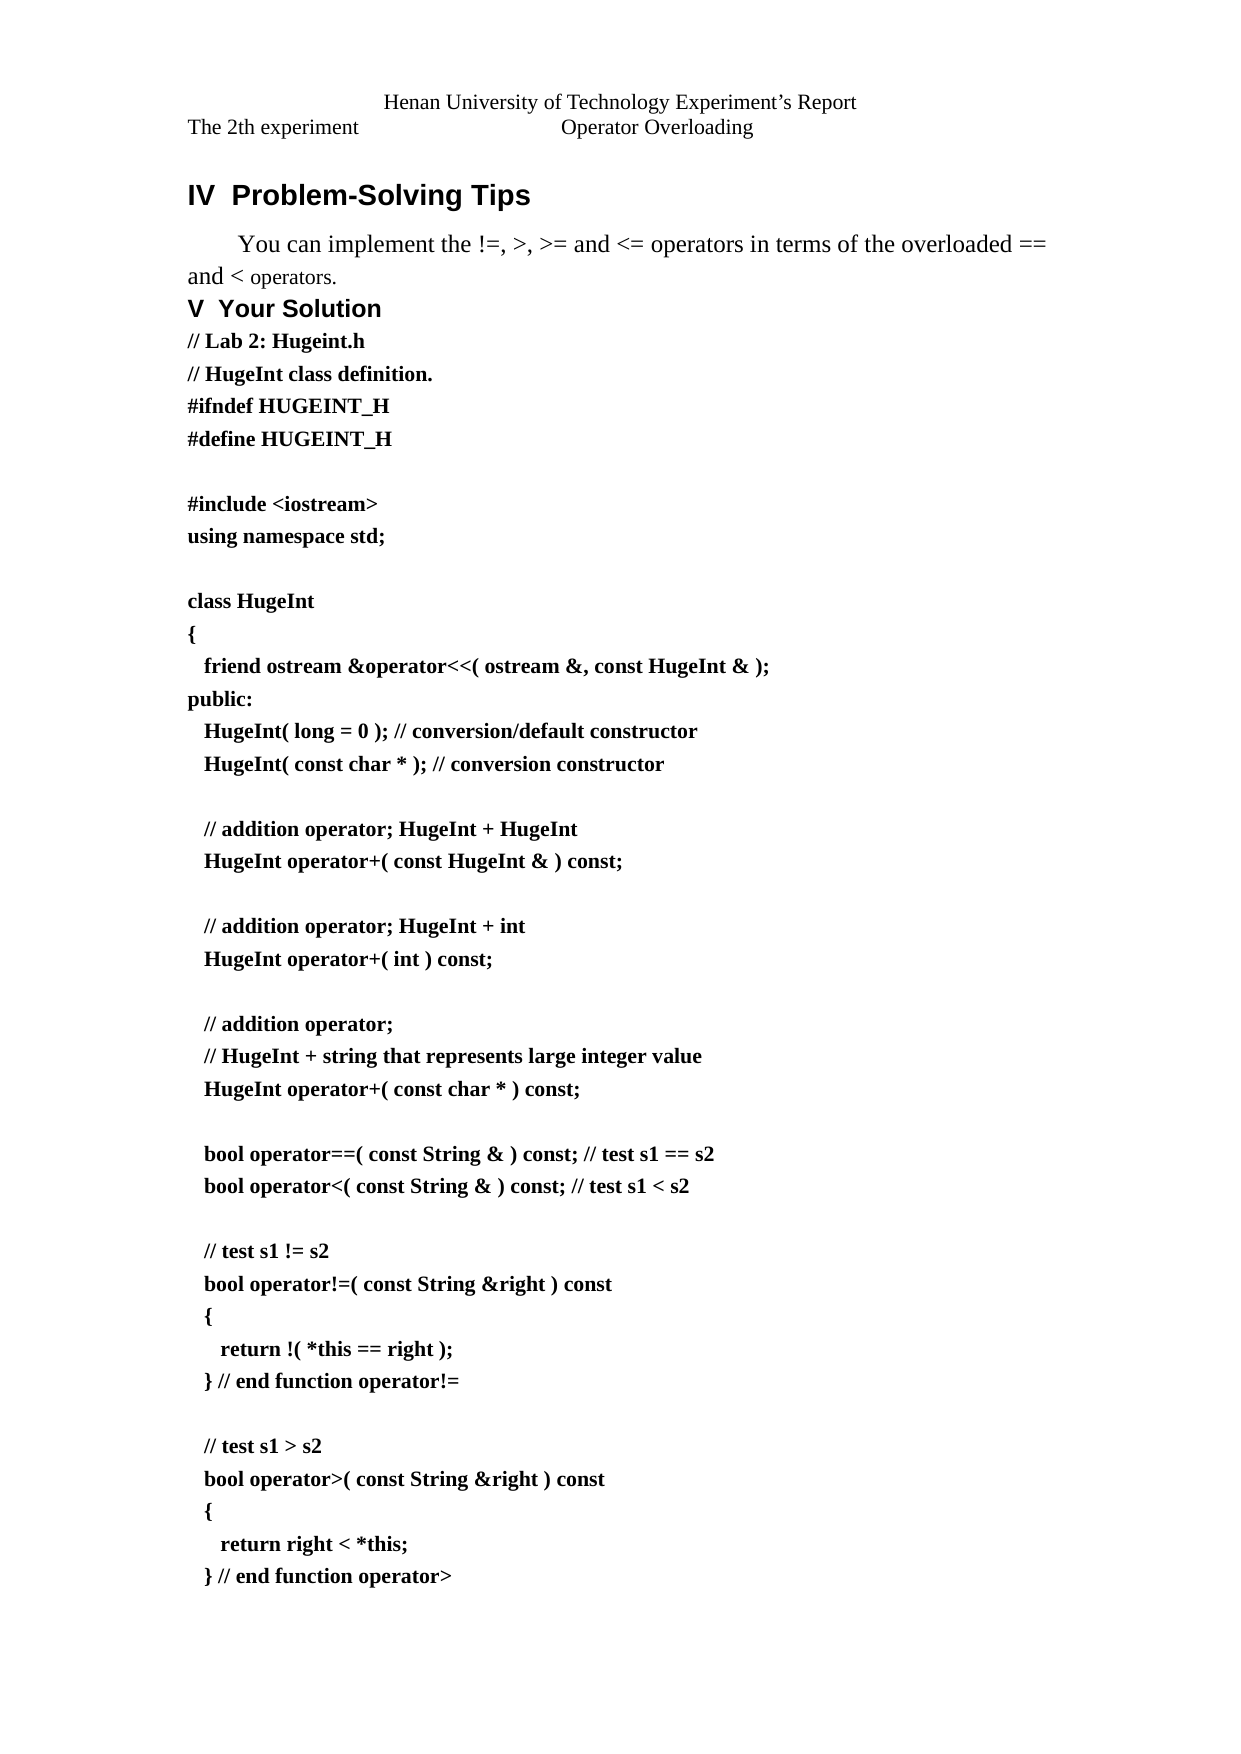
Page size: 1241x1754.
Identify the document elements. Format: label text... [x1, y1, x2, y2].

text V Your Solution [187, 292, 1053, 324]
text You can implement the !=, >, >= and <= operators in terms of the overloaded == and < operators. [187, 227, 1053, 292]
text { [187, 1299, 1053, 1332]
text bool operator>( const String &right ) const [187, 1462, 1053, 1494]
text friend ostream &operator<<( ostream &, const HugeInt & ); [187, 649, 1053, 682]
text using namespace std; [187, 519, 1053, 552]
text #ifndef HUGEINT_H [187, 389, 1053, 422]
text return right < *this; [187, 1527, 1053, 1559]
text // test s1 != s2 [187, 1234, 1053, 1267]
text // Lab 2: Hugeint.h [187, 324, 1053, 357]
text // HugeInt + string that represents large integer value [187, 1039, 1053, 1072]
text // addition operator; HugeInt + HugeInt [187, 812, 1053, 844]
text IV Problem-Solving Tips [187, 162, 1053, 227]
text HugeInt operator+( const char * ) const; [187, 1072, 1053, 1104]
text bool operator!=( const String &right ) const [187, 1267, 1053, 1299]
text bool operator==( const String & ) const; // test s1 == s2 [187, 1137, 1053, 1169]
text { [187, 1494, 1053, 1527]
text HugeInt( const char * ); // conversion constructor [187, 747, 1053, 779]
text // HugeInt class definition. [187, 357, 1053, 389]
text bool operator<( const String & ) const; // test s1 < s2 [187, 1169, 1053, 1202]
text } // end function operator!= [187, 1364, 1053, 1397]
text class HugeInt [187, 584, 1053, 617]
text #include <iostream> [187, 487, 1053, 519]
text // test s1 > s2 [187, 1429, 1053, 1462]
text HugeInt operator+( const HugeInt & ) const; [187, 844, 1053, 877]
text { [187, 617, 1053, 649]
text public: [187, 682, 1053, 714]
text // addition operator; HugeInt + int [187, 909, 1053, 942]
text HugeInt( long = 0 ); // conversion/default constructor [187, 714, 1053, 747]
text } // end function operator> [187, 1559, 1053, 1592]
text return !( *this == right ); [187, 1332, 1053, 1364]
text // addition operator; [187, 1007, 1053, 1039]
text #define HUGEINT_H [187, 422, 1053, 454]
text HugeInt operator+( int ) const; [187, 942, 1053, 974]
